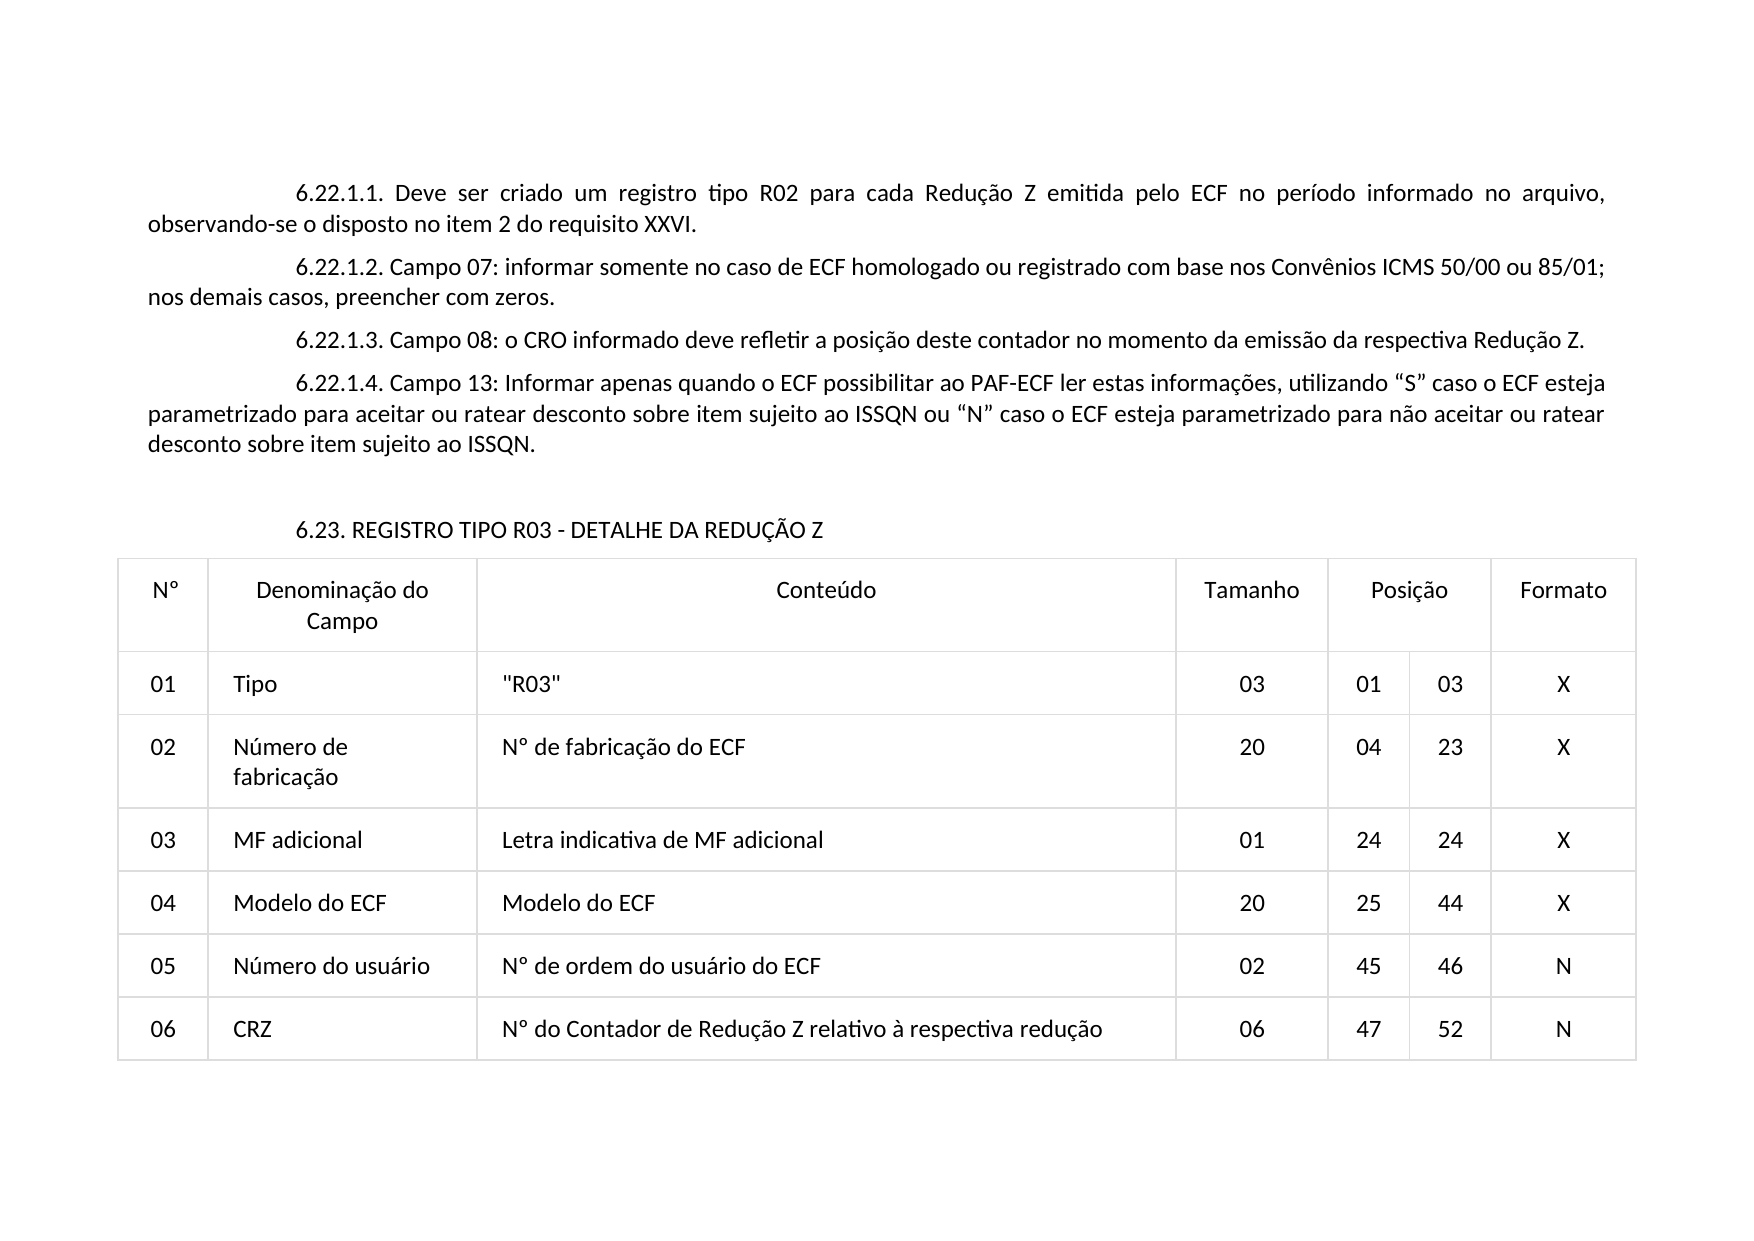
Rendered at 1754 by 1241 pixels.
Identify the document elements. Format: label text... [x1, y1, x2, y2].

table_cell Nº de ordem do usuário do ECF [478, 935, 1175, 996]
table_cell 46 [1410, 935, 1490, 996]
table_cell 02 [1177, 935, 1327, 996]
table_cell Nº do Contador de Redução Z relativo à respectiva redução [478, 998, 1175, 1059]
table_cell "R03" [478, 652, 1175, 714]
table_cell Letra indicativa de MF adicional [478, 809, 1175, 870]
table_header Nº [119, 559, 207, 651]
table_cell Tipo [209, 652, 476, 714]
table_header Denominação do Campo [209, 559, 476, 651]
table_cell 20 [1177, 715, 1327, 807]
table_cell MF adicional [209, 809, 476, 870]
table_cell 20 [1177, 872, 1327, 933]
table_cell Modelo do ECF [209, 872, 476, 933]
table_cell 01 [119, 652, 207, 714]
table_header Tamanho [1177, 559, 1327, 651]
table_cell 44 [1410, 872, 1490, 933]
table_cell 01 [1177, 809, 1327, 870]
table_cell 02 [119, 715, 207, 807]
table_header Conteúdo [478, 559, 1175, 651]
table_cell 01 [1329, 652, 1409, 714]
text 6.22.1.4. Campo 13: Informar apenas quando o ECF possibilitar ao PAF-ECF ler estas informações, utilizando “S” caso o ECF esteja parametrizado para aceitar ou ratear desconto sobre item sujeito ao ISSQN ou “N” caso o ECF esteja parametrizado para não aceitar ou ratear desconto sobre item sujeito ao ISSQN. [148, 367, 1606, 459]
text 6.23. REGISTRO TIPO R03 - DETALHE DA REDUÇÃO Z [148, 514, 1606, 545]
table_cell 25 [1329, 872, 1409, 933]
table_cell 06 [1177, 998, 1327, 1059]
table_cell 04 [1329, 715, 1409, 807]
table_cell X [1492, 872, 1635, 933]
table_cell Número do usuário [209, 935, 476, 996]
table_cell 04 [119, 872, 207, 933]
table_cell 03 [1410, 652, 1490, 714]
table_cell Nº de fabricação do ECF [478, 715, 1175, 807]
table_header Formato [1492, 559, 1635, 651]
text 6.22.1.1. Deve ser criado um registro tipo R02 para cada Redução Z emitida pelo ECF no período informado no arquivo, observando-se o disposto no item 2 do requisito XXVI. [148, 177, 1606, 238]
table_cell 47 [1329, 998, 1409, 1059]
table_cell 24 [1410, 809, 1490, 870]
text 6.22.1.2. Campo 07: informar somente no caso de ECF homologado ou registrado com base nos Convênios ICMS 50/00 ou 85/01; nos demais casos, preencher com zeros. [148, 251, 1606, 312]
table_cell 23 [1410, 715, 1490, 807]
table_cell 45 [1329, 935, 1409, 996]
table_cell 03 [1177, 652, 1327, 714]
table_cell 05 [119, 935, 207, 996]
table_cell CRZ [209, 998, 476, 1059]
table_cell N [1492, 998, 1635, 1059]
table_cell N [1492, 935, 1635, 996]
table_cell X [1492, 652, 1635, 714]
table_cell 03 [119, 809, 207, 870]
table_cell X [1492, 715, 1635, 807]
table_cell Modelo do ECF [478, 872, 1175, 933]
table_cell X [1492, 809, 1635, 870]
table_cell 24 [1329, 809, 1409, 870]
text 6.22.1.3. Campo 08: o CRO informado deve refletir a posição deste contador no momento da emissão da respectiva Redução Z. [148, 324, 1606, 355]
table_cell 06 [119, 998, 207, 1059]
table_cell 52 [1410, 998, 1490, 1059]
table_cell Número de fabricação [209, 715, 476, 807]
table_header Posição [1329, 559, 1490, 651]
